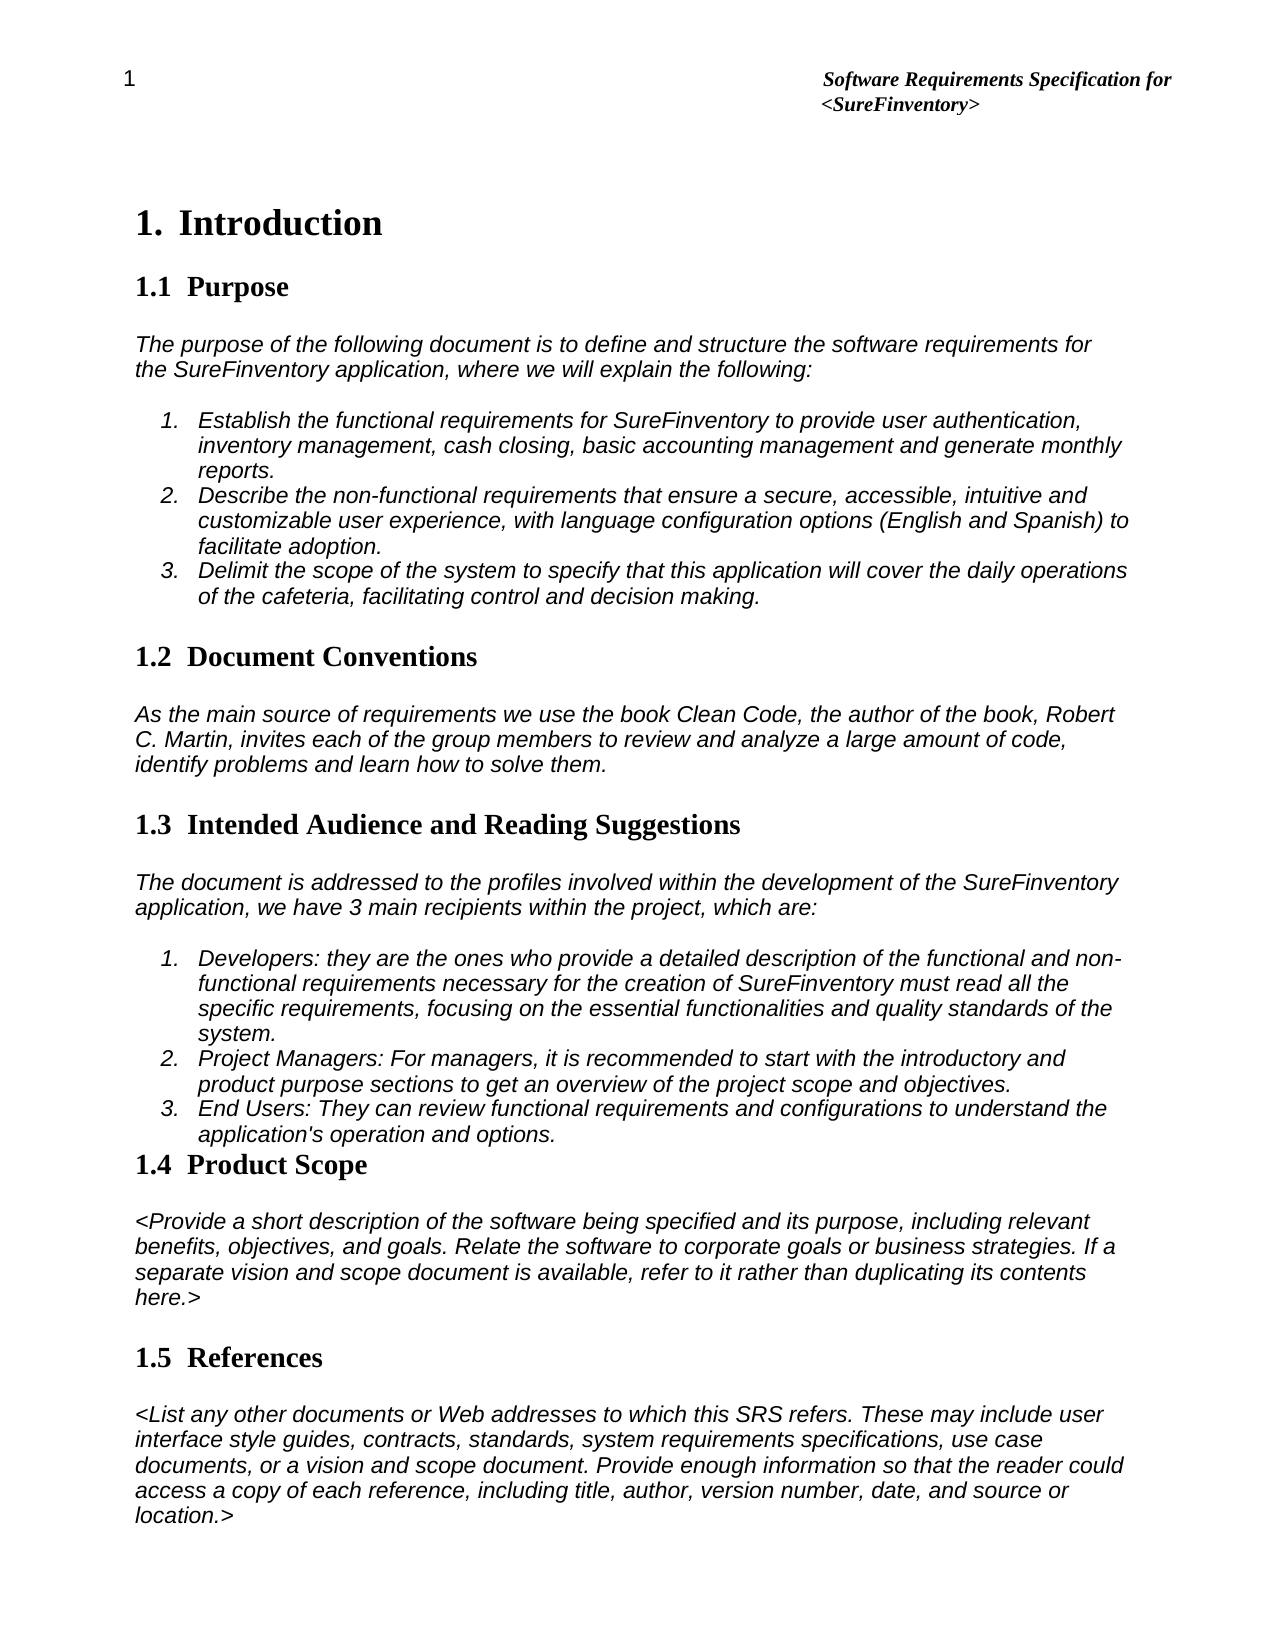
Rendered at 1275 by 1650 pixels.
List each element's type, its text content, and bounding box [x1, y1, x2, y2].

text The purpose of the following document is to define and structure the software requirements for the SureFinventory application, where we will explain the following: [135, 332, 1132, 382]
subtitle Document Conventions [135, 639, 1181, 673]
list Describe the non-functional requirements that ensure a secure, accessible, intuitive and customizable user experience, with language configuration options (English and Spanish) to facilitate adoption. [160, 484, 1132, 559]
text The document is addressed to the profiles involved within the development of the SureFinventory application, we have 3 main recipients within the project, which are: [135, 870, 1132, 920]
text <List any other documents or Web addresses to which this SRS refers. These may include user interface style guides, contracts, standards, system requirements specifications, use case documents, or a vision and scope document. Provide enough information so that the reader could access a copy of each reference, including title, author, version number, date, and source or location.> [135, 1403, 1132, 1528]
subtitle Product Scope [135, 1147, 1181, 1181]
text As the main source of requirements we use the book Clean Code, the author of the book, Robert C. Martin, invites each of the group members to review and analyze a large amount of code, identify problems and learn how to solve them. [135, 702, 1132, 777]
subtitle Introduction [135, 200, 1181, 243]
subtitle References [135, 1340, 1181, 1374]
list Establish the functional requirements for SureFinventory to provide user authentication, inventory management, cash closing, basic accounting management and generate monthly reports. [160, 408, 1132, 484]
list Developers: they are the ones who provide a detailed description of the functional and non-functional requirements necessary for the creation of SureFinventory must read all the specific requirements, focusing on the essential functionalities and quality standards of the system. [160, 946, 1132, 1047]
list Delimit the scope of the system to specify that this application will cover the daily operations of the cafeteria, facilitating control and decision making. [160, 559, 1132, 609]
list End Users: They can review functional requirements and configurations to understand the application's operation and options. [160, 1097, 1132, 1147]
subtitle Purpose [135, 269, 1181, 303]
list Project Managers: For managers, it is recommended to start with the introductory and product purpose sections to get an overview of the project scope and objectives. [160, 1047, 1132, 1097]
text <Provide a short description of the software being specified and its purpose, including relevant benefits, objectives, and goals. Relate the software to corporate goals or business strategies. If a separate vision and scope document is available, refer to it rather than duplicating its contents here.> [135, 1209, 1132, 1310]
subtitle Intended Audience and Reading Suggestions [135, 807, 1181, 841]
